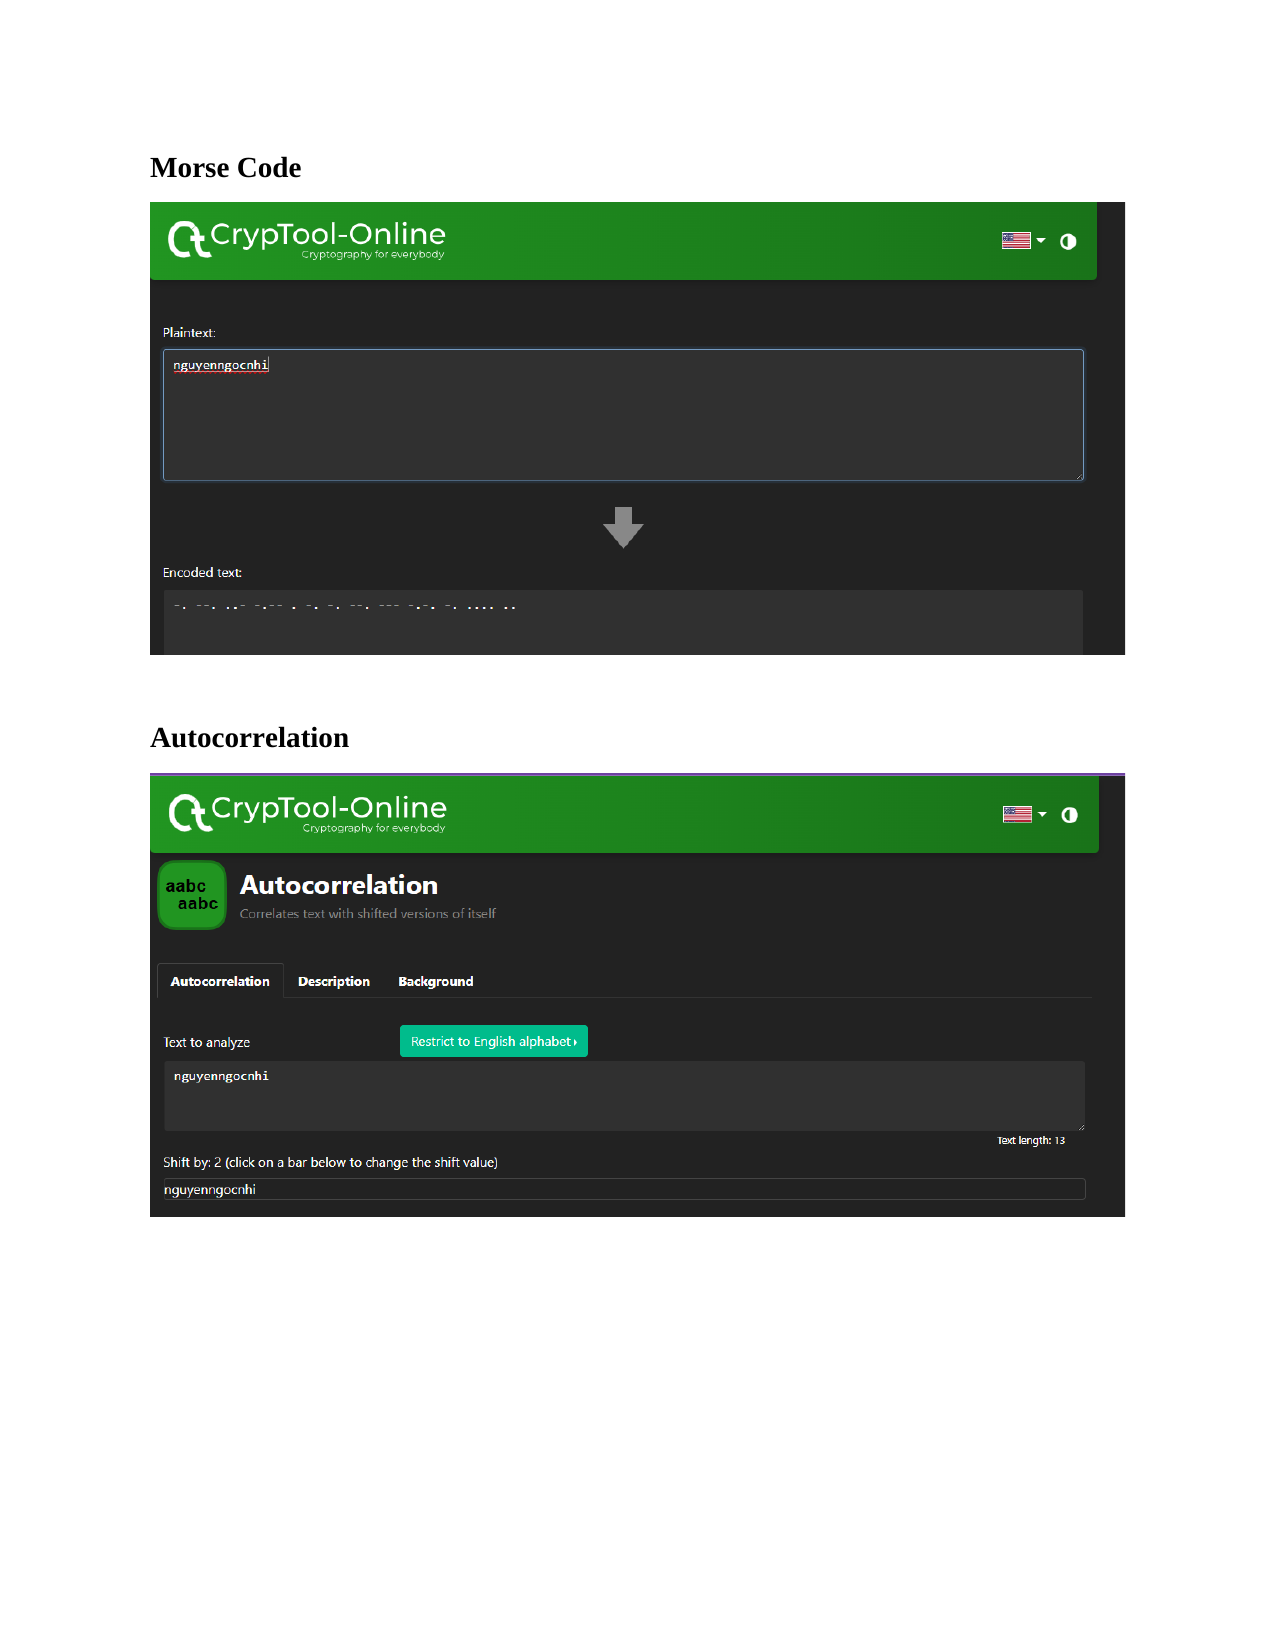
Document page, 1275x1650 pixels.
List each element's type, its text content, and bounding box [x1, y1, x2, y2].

text Autocorrelation [150, 720, 1125, 754]
text Morse Code [150, 150, 1125, 183]
picture [150, 202, 1125, 655]
picture [150, 773, 1125, 1217]
